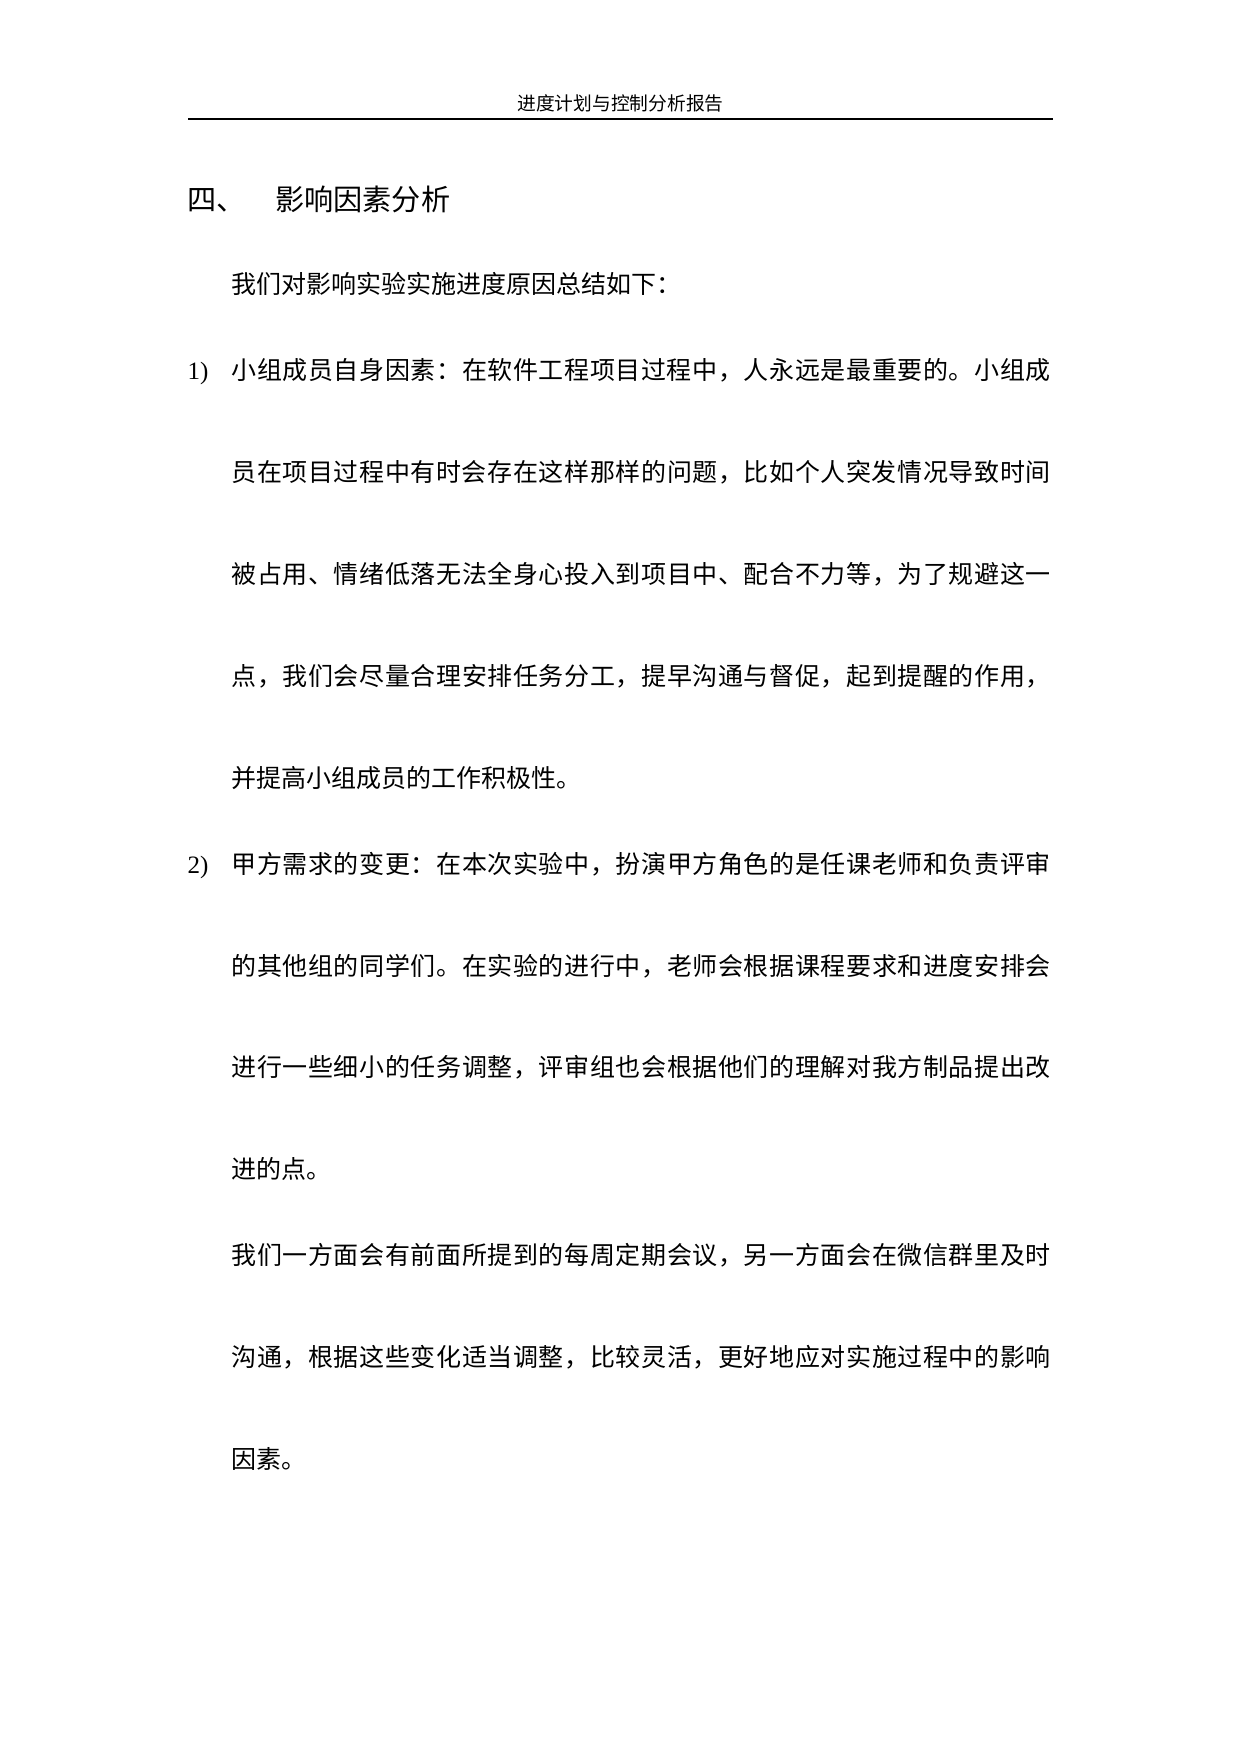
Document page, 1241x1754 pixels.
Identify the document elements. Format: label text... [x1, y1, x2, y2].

text 我们对影响实验实施进度原因总结如下： [187, 249, 1053, 317]
text 我们一方面会有前面所提到的每周定期会议，另一方面会在微信群里及时沟通，根据这些变化适当调整，比较灵活，更好地应对实施过程中的影响因素。 [231, 1220, 1053, 1492]
list 甲方需求的变更：在本次实验中，扮演甲方角色的是任课老师和负责评审的其他组的同学们。在实验的进行中，老师会根据课程要求和进度安排会进行一些细小的任务调整，评审组也会根据他们的理解对我方制品提出改进的点。 [187, 828, 1053, 1202]
list 小组成员自身因素：在软件工程项目过程中，人永远是最重要的。小组成员在项目过程中有时会存在这样那样的问题，比如个人突发情况导致时间被占用、情绪低落无法全身心投入到项目中、配合不力等，为了规避这一点，我们会尽量合理安排任务分工，提早沟通与督促，起到提醒的作用，并提高小组成员的工作积极性。 [187, 335, 1053, 810]
text 影响因素分析 [187, 164, 1053, 232]
